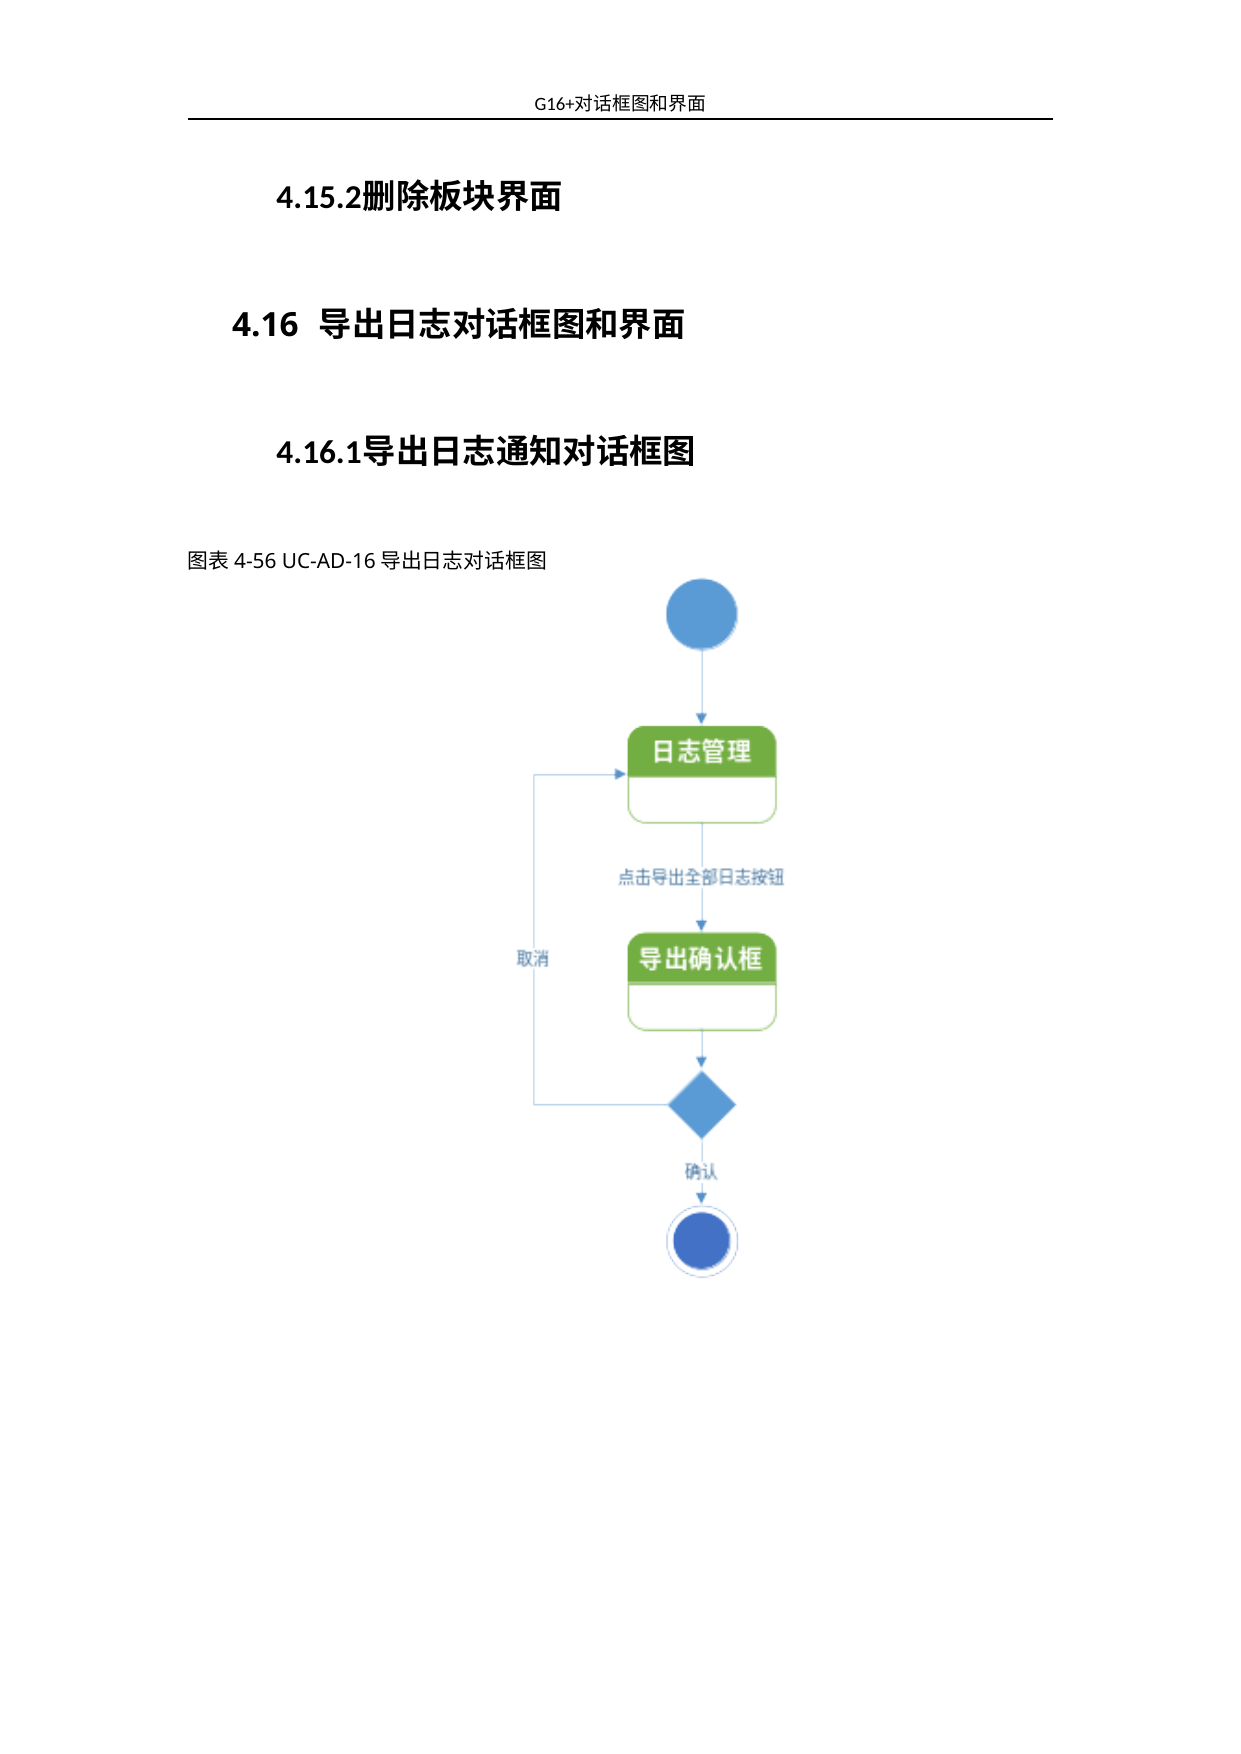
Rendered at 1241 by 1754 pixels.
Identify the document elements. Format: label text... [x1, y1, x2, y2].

subtitle 导出日志对话框图和界面 [232, 289, 1053, 354]
subtitle 导出日志通知对话框图 [276, 417, 1053, 482]
subtitle 删除板块界面 [276, 162, 1053, 227]
